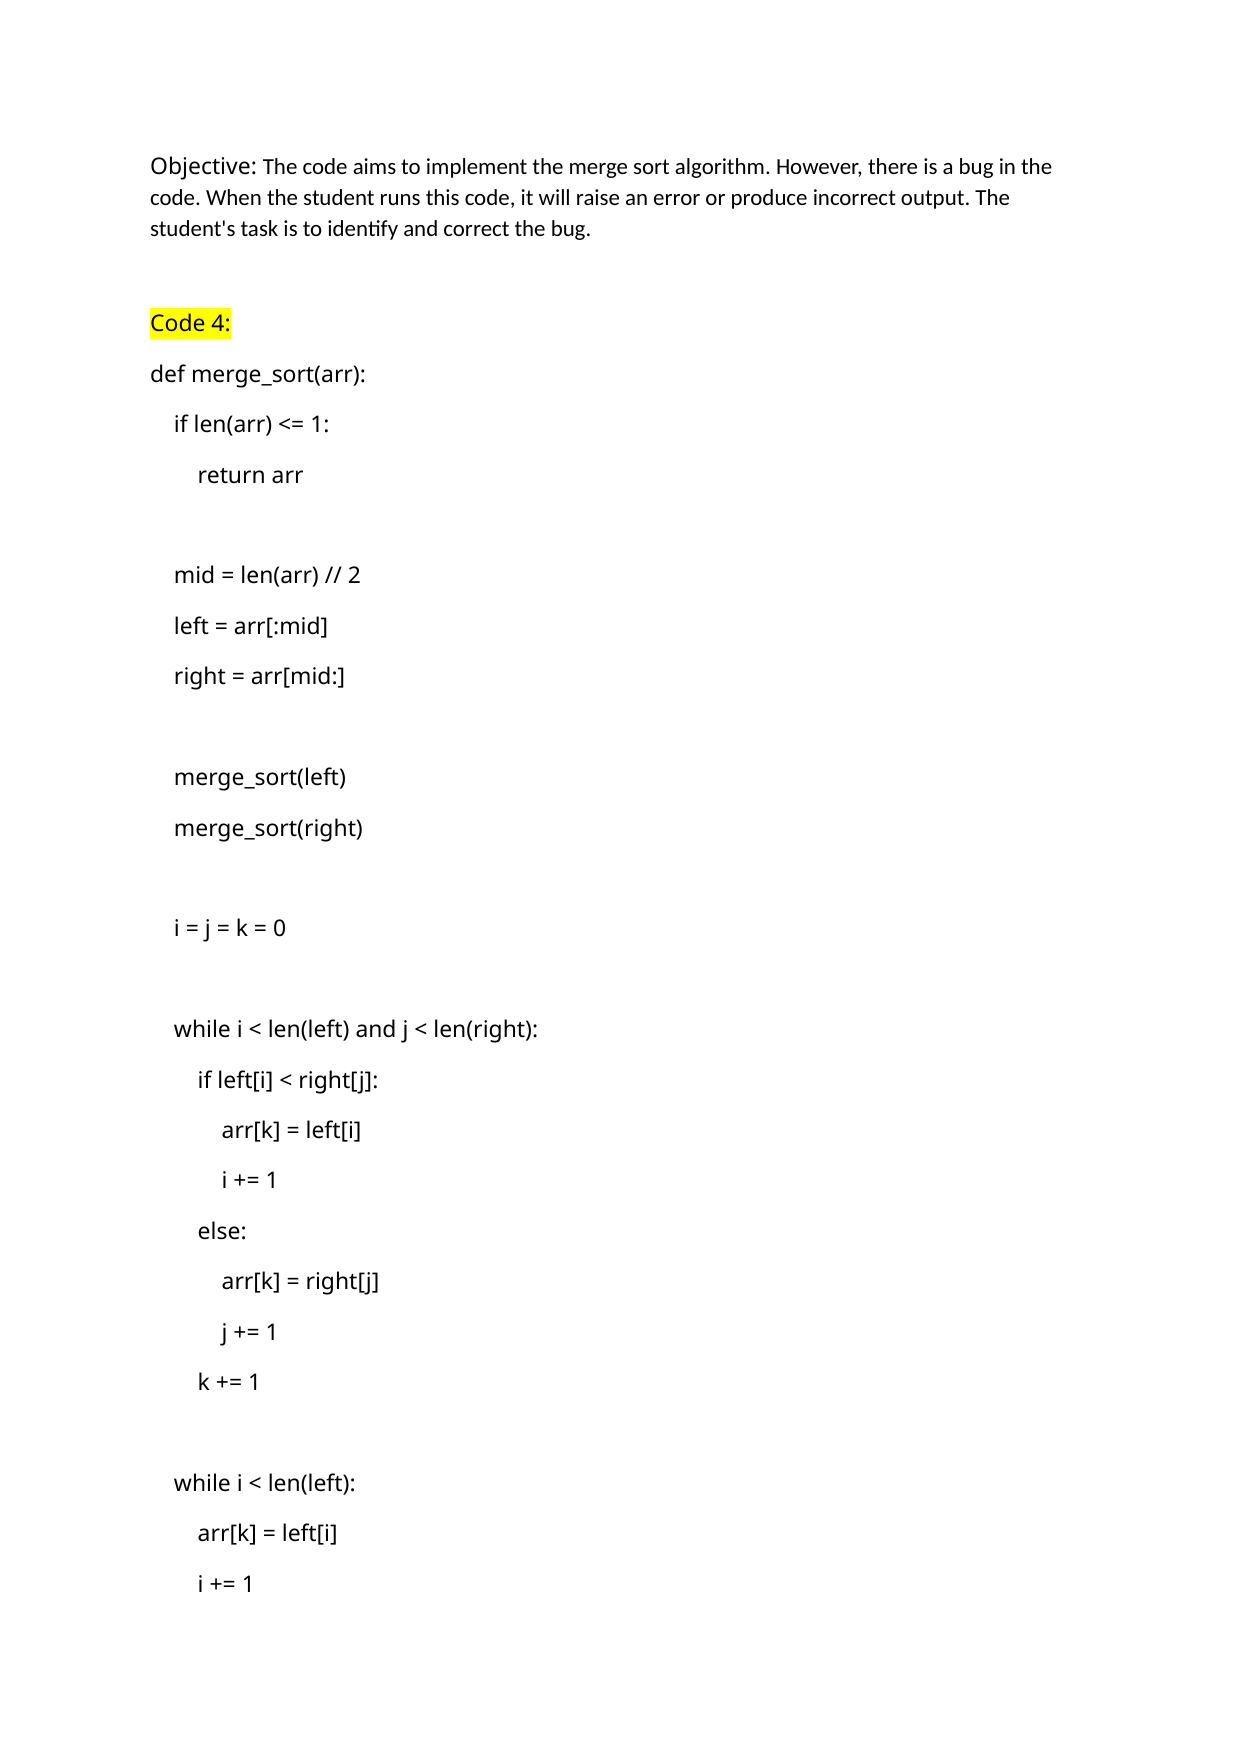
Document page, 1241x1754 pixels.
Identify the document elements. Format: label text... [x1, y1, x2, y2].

text arr[k] = left[i] [150, 1114, 1090, 1145]
text Code 4: [150, 307, 1090, 339]
text while i < len(left) and j < len(right): [150, 1013, 1090, 1044]
text j += 1 [150, 1316, 1090, 1347]
text i += 1 [150, 1568, 1090, 1599]
text if left[i] < right[j]: [150, 1064, 1090, 1095]
text mid = len(arr) // 2 [150, 559, 1090, 591]
text arr[k] = left[i] [150, 1517, 1090, 1549]
text while i < len(left): [150, 1467, 1090, 1498]
text return arr [150, 459, 1090, 490]
text i += 1 [150, 1164, 1090, 1196]
text Objective: The code aims to implement the merge sort algorithm. However, there is a bug in the code. When the student runs this code, it will raise an error or produce incorrect output. The student's task is to identify and correct the bug. [150, 150, 1090, 242]
text k += 1 [150, 1366, 1090, 1397]
text merge_sort(right) [150, 812, 1090, 843]
text else: [150, 1215, 1090, 1246]
text if len(arr) <= 1: [150, 408, 1090, 439]
text arr[k] = right[j] [150, 1265, 1090, 1297]
text i = j = k = 0 [150, 912, 1090, 944]
text left = arr[:mid] [150, 610, 1090, 641]
text def merge_sort(arr): [150, 358, 1090, 389]
text merge_sort(left) [150, 761, 1090, 792]
text right = arr[mid:] [150, 660, 1090, 692]
